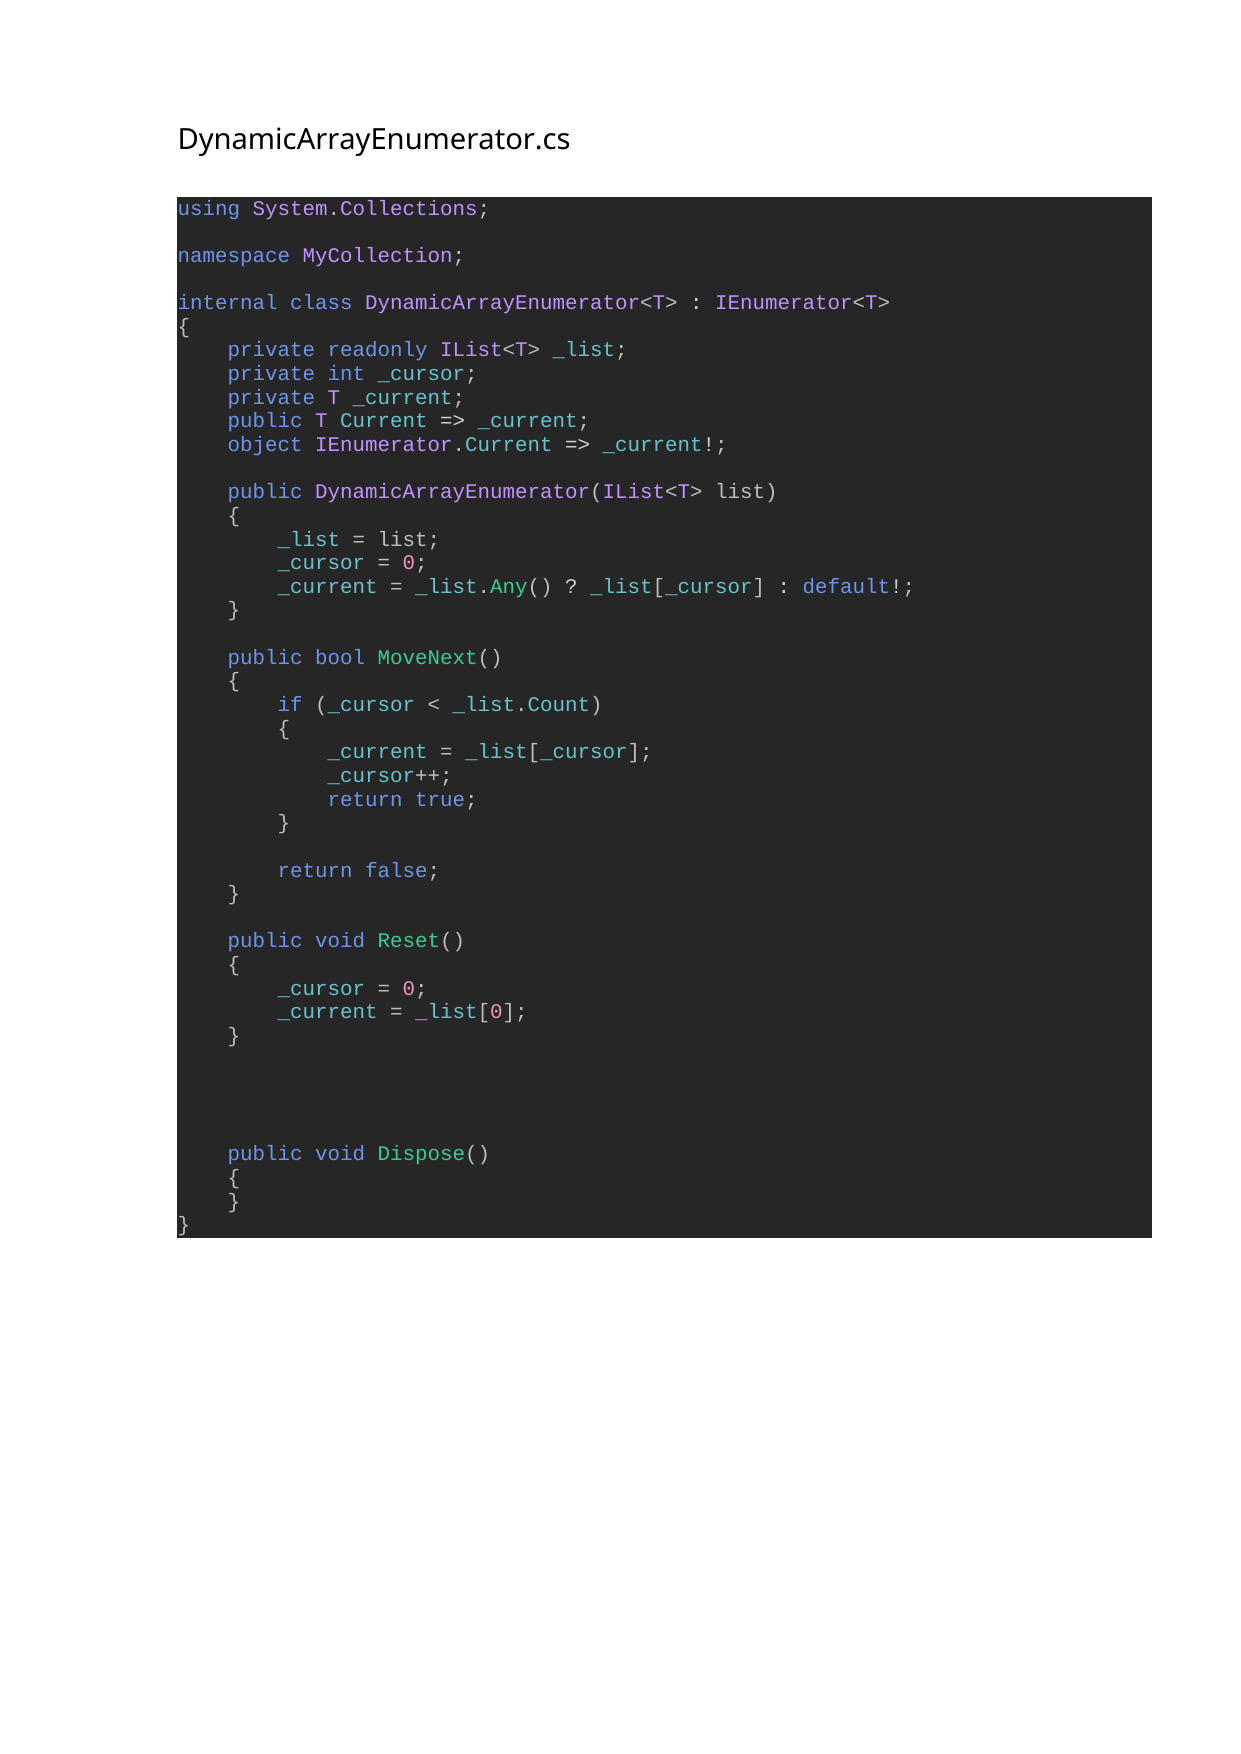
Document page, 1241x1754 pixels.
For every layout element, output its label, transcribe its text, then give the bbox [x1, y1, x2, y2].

text DynamicArrayEnumerator.cs [177, 118, 1152, 158]
text using System.Collections; namespace MyCollection; internal class DynamicArrayEnumerator<T> : IEnumerator<T> { private readonly IList<T> _list; private int _cursor; private T _current; public T Current => _current; object IEnumerator.Current => _current!; public DynamicArrayEnumerator(IList<T> list) { _list = list; _cursor = 0; _current = _list.Any() ? _list[_cursor] : default!; } public bool MoveNext() { if (_cursor < _list.Count) { _current = _list[_cursor]; _cursor++; return true; } return false; } public void Reset() { _cursor = 0; _current = _list[0]; } public void Dispose() { } } [177, 197, 1152, 1238]
